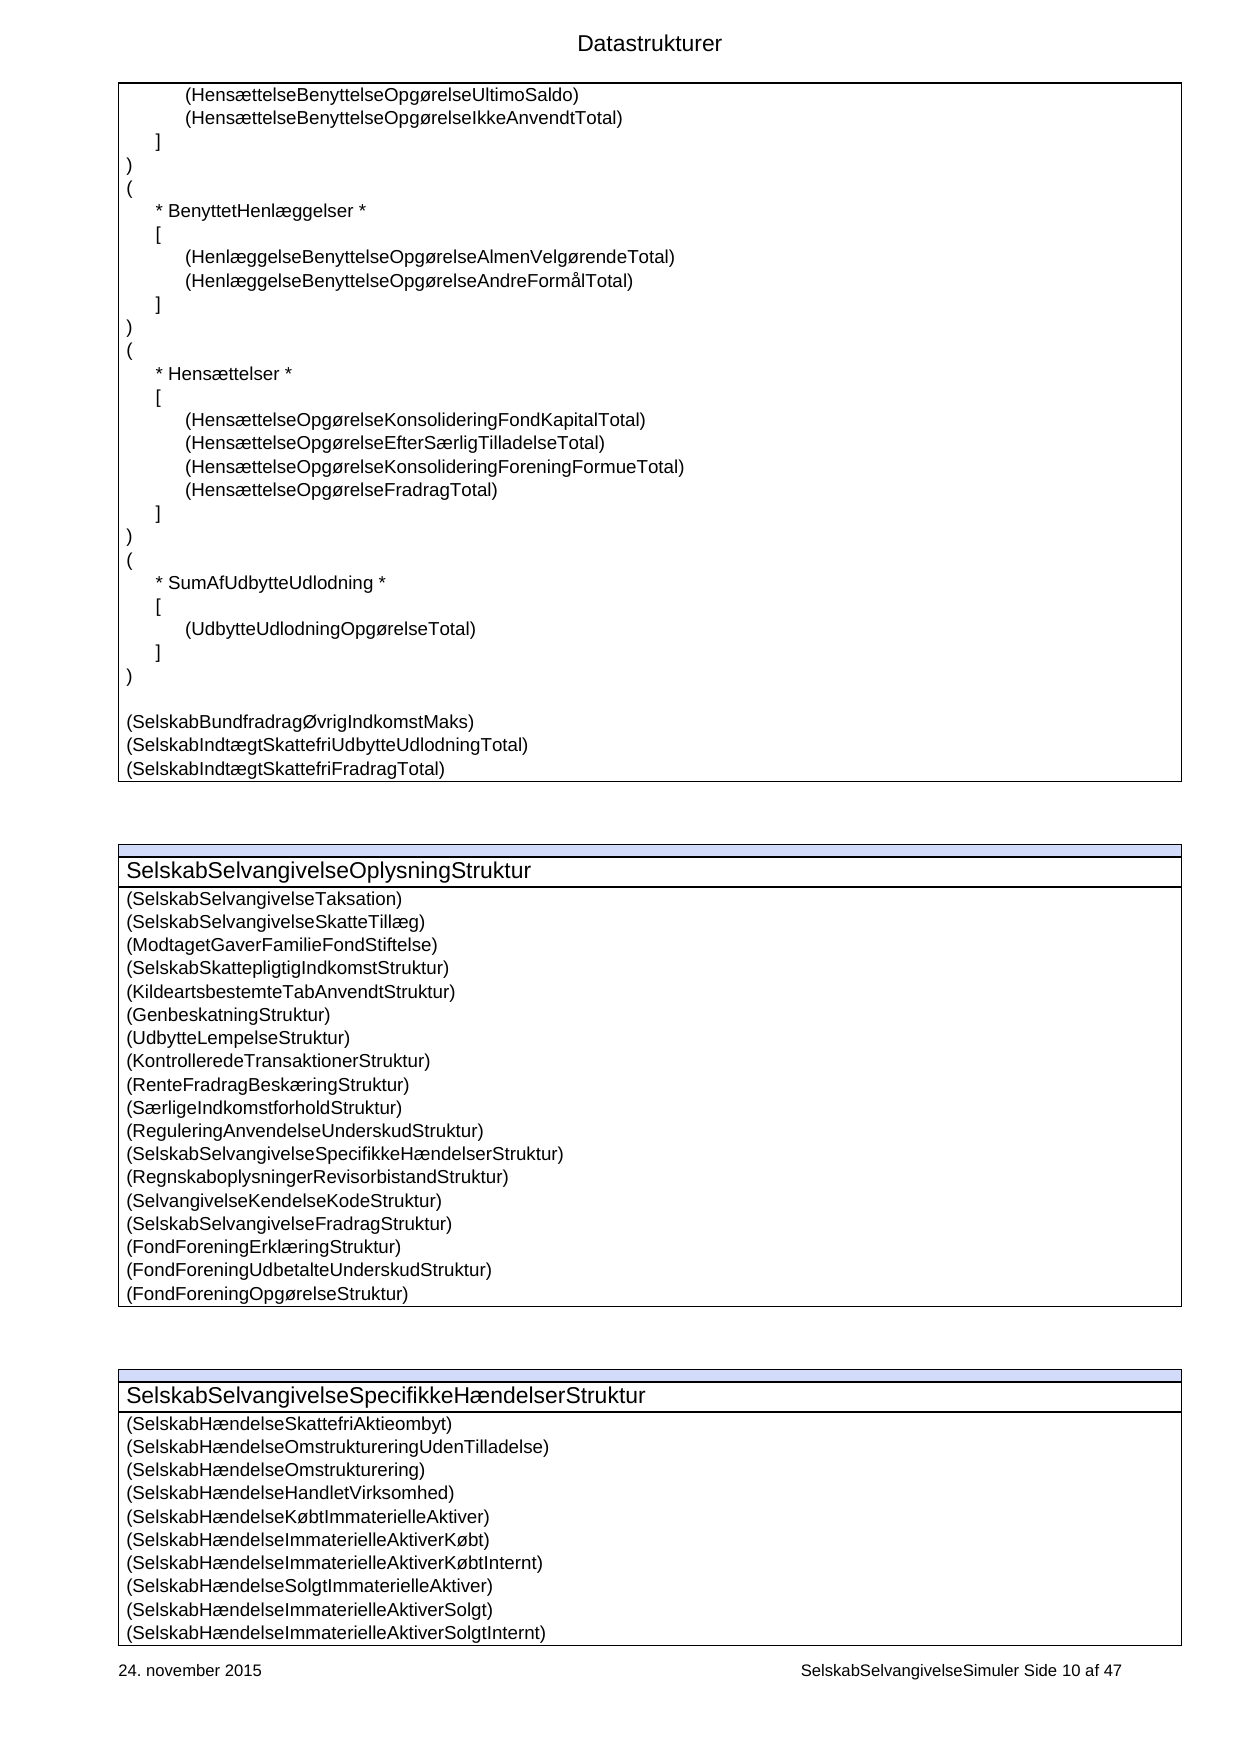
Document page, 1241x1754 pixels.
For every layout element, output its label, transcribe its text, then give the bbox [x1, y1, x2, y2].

table_cell (SelskabSelvangivelseTaksation) (SelskabSelvangivelseSkatteTillæg) (ModtagetGaverFamilieFondStiftelse) (SelskabSkattepligtigIndkomstStruktur) (KildeartsbestemteTabAnvendtStruktur) (GenbeskatningStruktur) (UdbytteLempelseStruktur) (KontrolleredeTransaktionerStruktur) (RenteFradragBeskæringStruktur) (SærligeIndkomstforholdStruktur) (ReguleringAnvendelseUnderskudStruktur) (SelskabSelvangivelseSpecifikkeHændelserStruktur) (RegnskaboplysningerRevisorbistandStruktur) (SelvangivelseKendelseKodeStruktur) (SelskabSelvangivelseFradragStruktur) (FondForeningErklæringStruktur) (FondForeningUdbetalteUnderskudStruktur) (FondForeningOpgørelseStruktur) [119, 888, 1181, 1306]
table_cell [119, 1413, 1181, 1645]
table_header [119, 845, 1181, 856]
table_cell SelskabSelvangivelseSpecifikkeHændelserStruktur [119, 1383, 1181, 1411]
table_cell SelskabSelvangivelseOplysningStruktur [119, 858, 1181, 886]
table_header [119, 1370, 1181, 1381]
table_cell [119, 84, 1181, 781]
